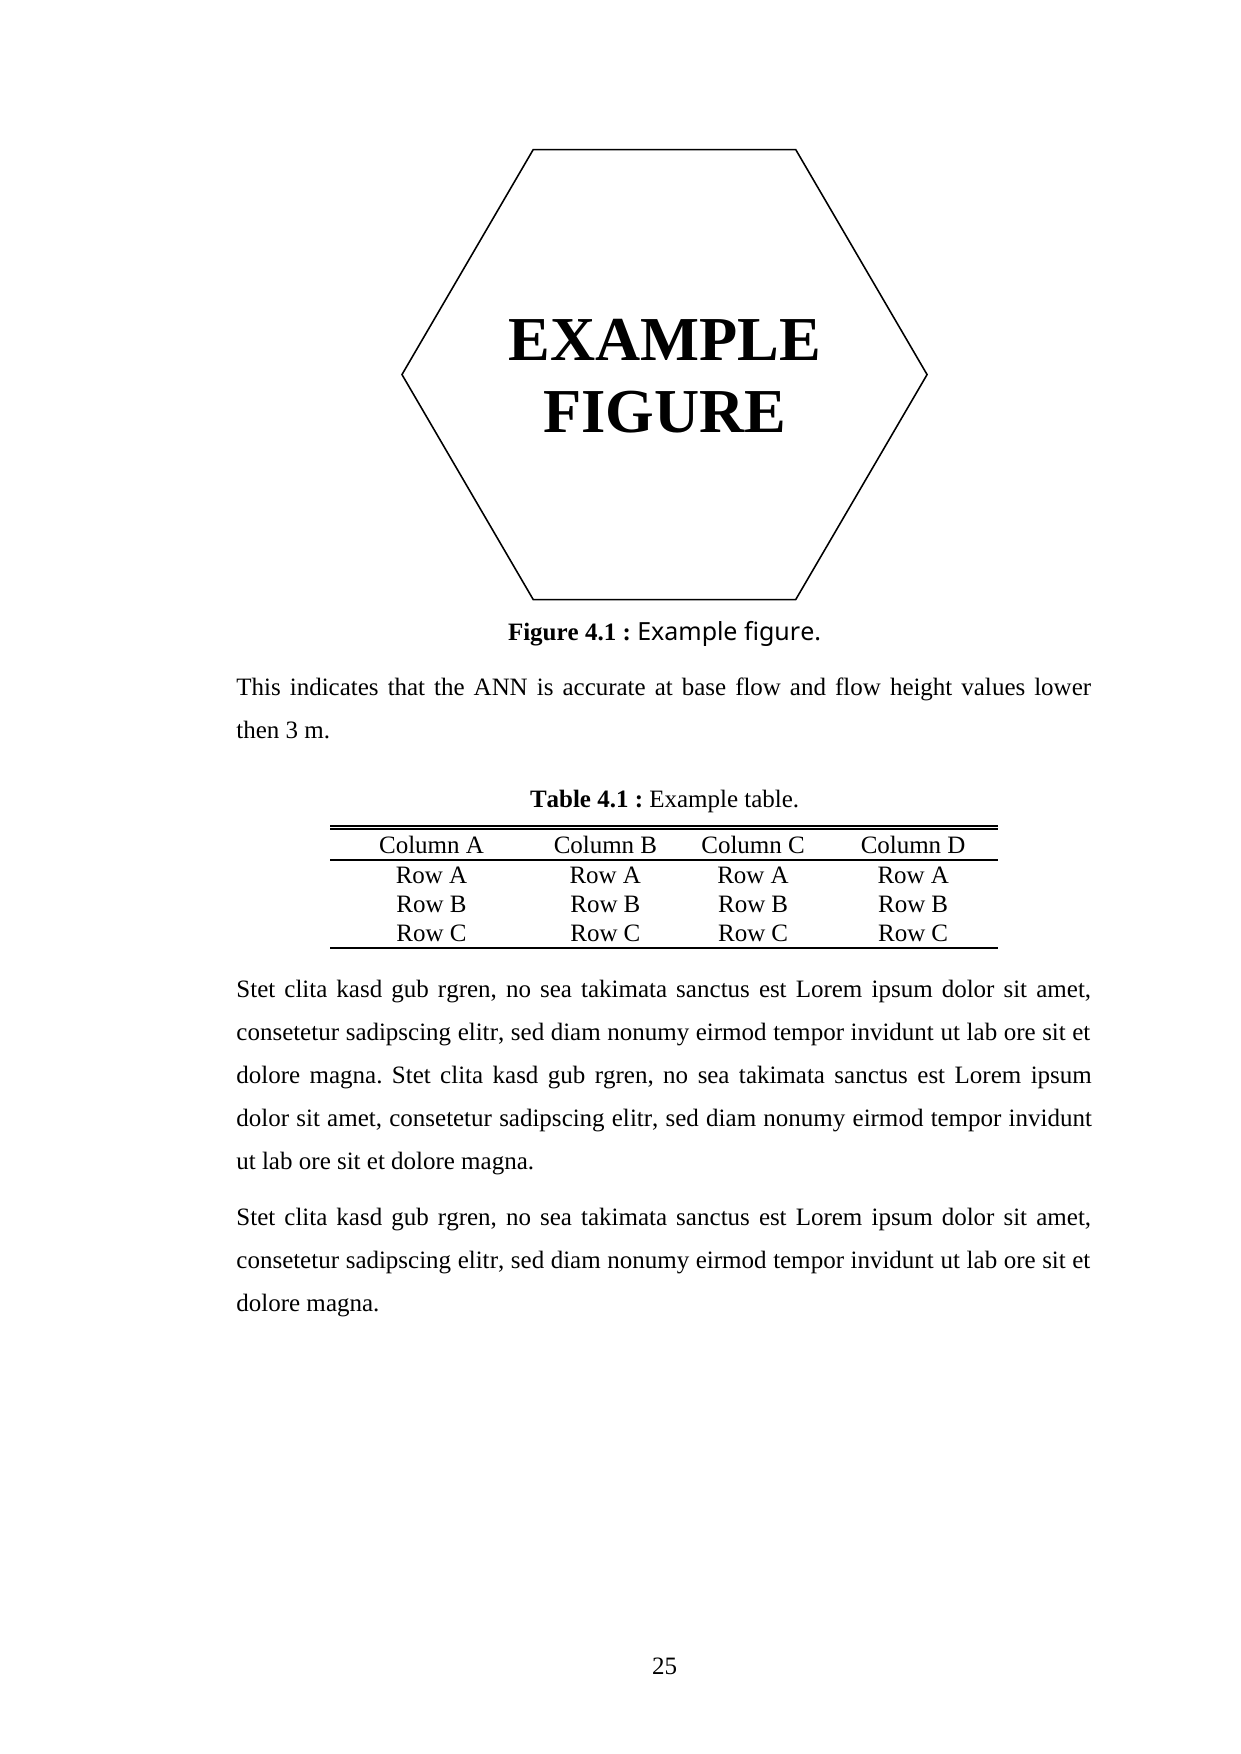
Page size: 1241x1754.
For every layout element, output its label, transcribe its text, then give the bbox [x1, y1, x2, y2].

table_cell Row A [828, 861, 998, 889]
table_header Column C [678, 830, 828, 858]
table_cell Row A [678, 861, 828, 889]
table_cell Row C [828, 918, 998, 947]
text This indicates that the ANN is accurate at base flow and flow height values lower then 3 m. [236, 672, 1092, 744]
table_cell Row B [678, 889, 828, 918]
table_header Column D [828, 830, 998, 858]
table_cell Row C [678, 918, 828, 947]
table_header Column B [532, 830, 678, 858]
table_cell Row C [532, 918, 678, 947]
table_cell Row C [330, 918, 532, 947]
table_cell Row B [532, 889, 678, 918]
text Example figure. [189, 613, 1092, 647]
table_cell Row A [330, 861, 532, 889]
table_cell Row A [532, 861, 678, 889]
text Example table. [189, 784, 1092, 812]
text Stet clita kasd gub rgren, no sea takimata sanctus est Lorem ipsum dolor sit amet, consetetur sadipscing elitr, sed diam nonumy eirmod tempor invidunt ut lab ore sit et dolore magna. Stet clita kasd gub rgren, no sea takimata sanctus est Lorem ipsum dolor sit amet, consetetur sadipscing elitr, sed diam nonumy eirmod tempor invidunt ut lab ore sit et dolore magna. [236, 974, 1092, 1175]
table_header Column A [330, 830, 532, 858]
table_cell Row B [330, 889, 532, 918]
text Stet clita kasd gub rgren, no sea takimata sanctus est Lorem ipsum dolor sit amet, consetetur sadipscing elitr, sed diam nonumy eirmod tempor invidunt ut lab ore sit et dolore magna. [236, 1202, 1092, 1317]
table_cell Row B [828, 889, 998, 918]
